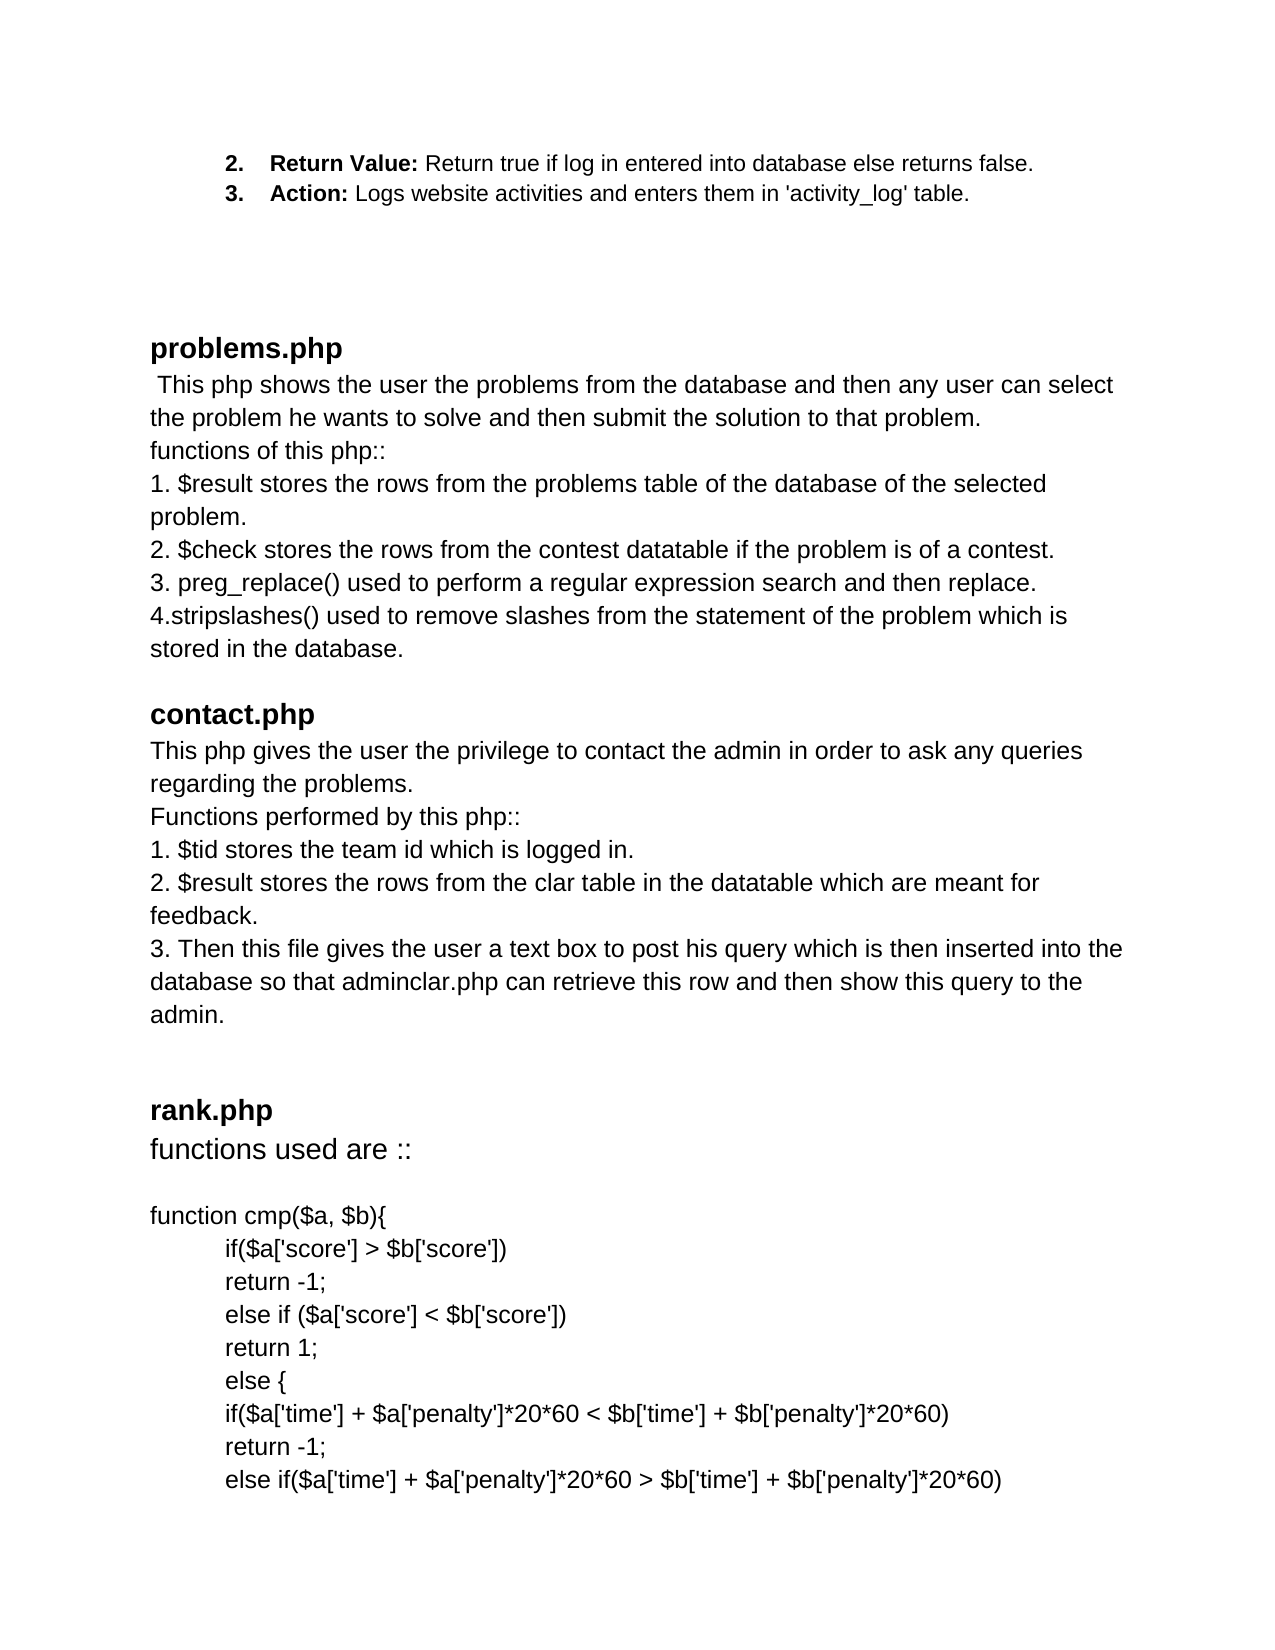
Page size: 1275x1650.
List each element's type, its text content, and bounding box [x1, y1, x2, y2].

text 1. $result stores the rows from the problems table of the database of the selected problem. [150, 469, 1125, 531]
text Functions performed by this php:: [150, 802, 1125, 831]
text 1. $tid stores the team id which is logged in. [150, 835, 1125, 863]
text 3. preg_replace() used to perform a regular expression search and then replace. [150, 568, 1125, 597]
text else if($a['time'] + $a['penalty']*20*60 > $b['time'] + $b['penalty']*20*60) [150, 1465, 1125, 1493]
text 2. $result stores the rows from the clar table in the datatable which are meant for feedback. [150, 868, 1125, 929]
text 3. Then this file gives the user a text box to post his query which is then inserted into the database so that adminclar.php can retrieve this row and then show this query to the admin. [150, 934, 1125, 1029]
text function cmp($a, $b){ [150, 1201, 1125, 1229]
text 2. Return Value: Return true if log in entered into database else returns false. [150, 150, 1125, 176]
text if($a['score'] > $b['score']) [150, 1234, 1125, 1262]
text else if ($a['score'] < $b['score']) [150, 1300, 1125, 1328]
text This php shows the user the problems from the database and then any user can select the problem he wants to solve and then submit the solution to that problem. [150, 370, 1125, 432]
text if($a['time'] + $a['penalty']*20*60 < $b['time'] + $b['penalty']*20*60) [150, 1399, 1125, 1427]
text return -1; [150, 1432, 1125, 1461]
text return 1; [150, 1333, 1125, 1361]
text 2. $check stores the rows from the contest datatable if the problem is of a contest. [150, 535, 1125, 564]
text problems.php [150, 331, 1125, 365]
text contact.php [150, 697, 1125, 731]
text return -1; [150, 1267, 1125, 1295]
text else { [150, 1366, 1125, 1394]
text This php gives the user the privilege to contact the admin in order to ask any queries regarding the problems. [150, 736, 1125, 797]
text functions of this php:: [150, 436, 1125, 464]
text functions used are :: [150, 1132, 1125, 1165]
text 4.stripslashes() used to remove slashes from the statement of the problem which is stored in the database. [150, 601, 1125, 663]
text rank.php [150, 1093, 1125, 1127]
text 3. Action: Logs website activities and enters them in 'activity_log' table. [150, 180, 1125, 207]
